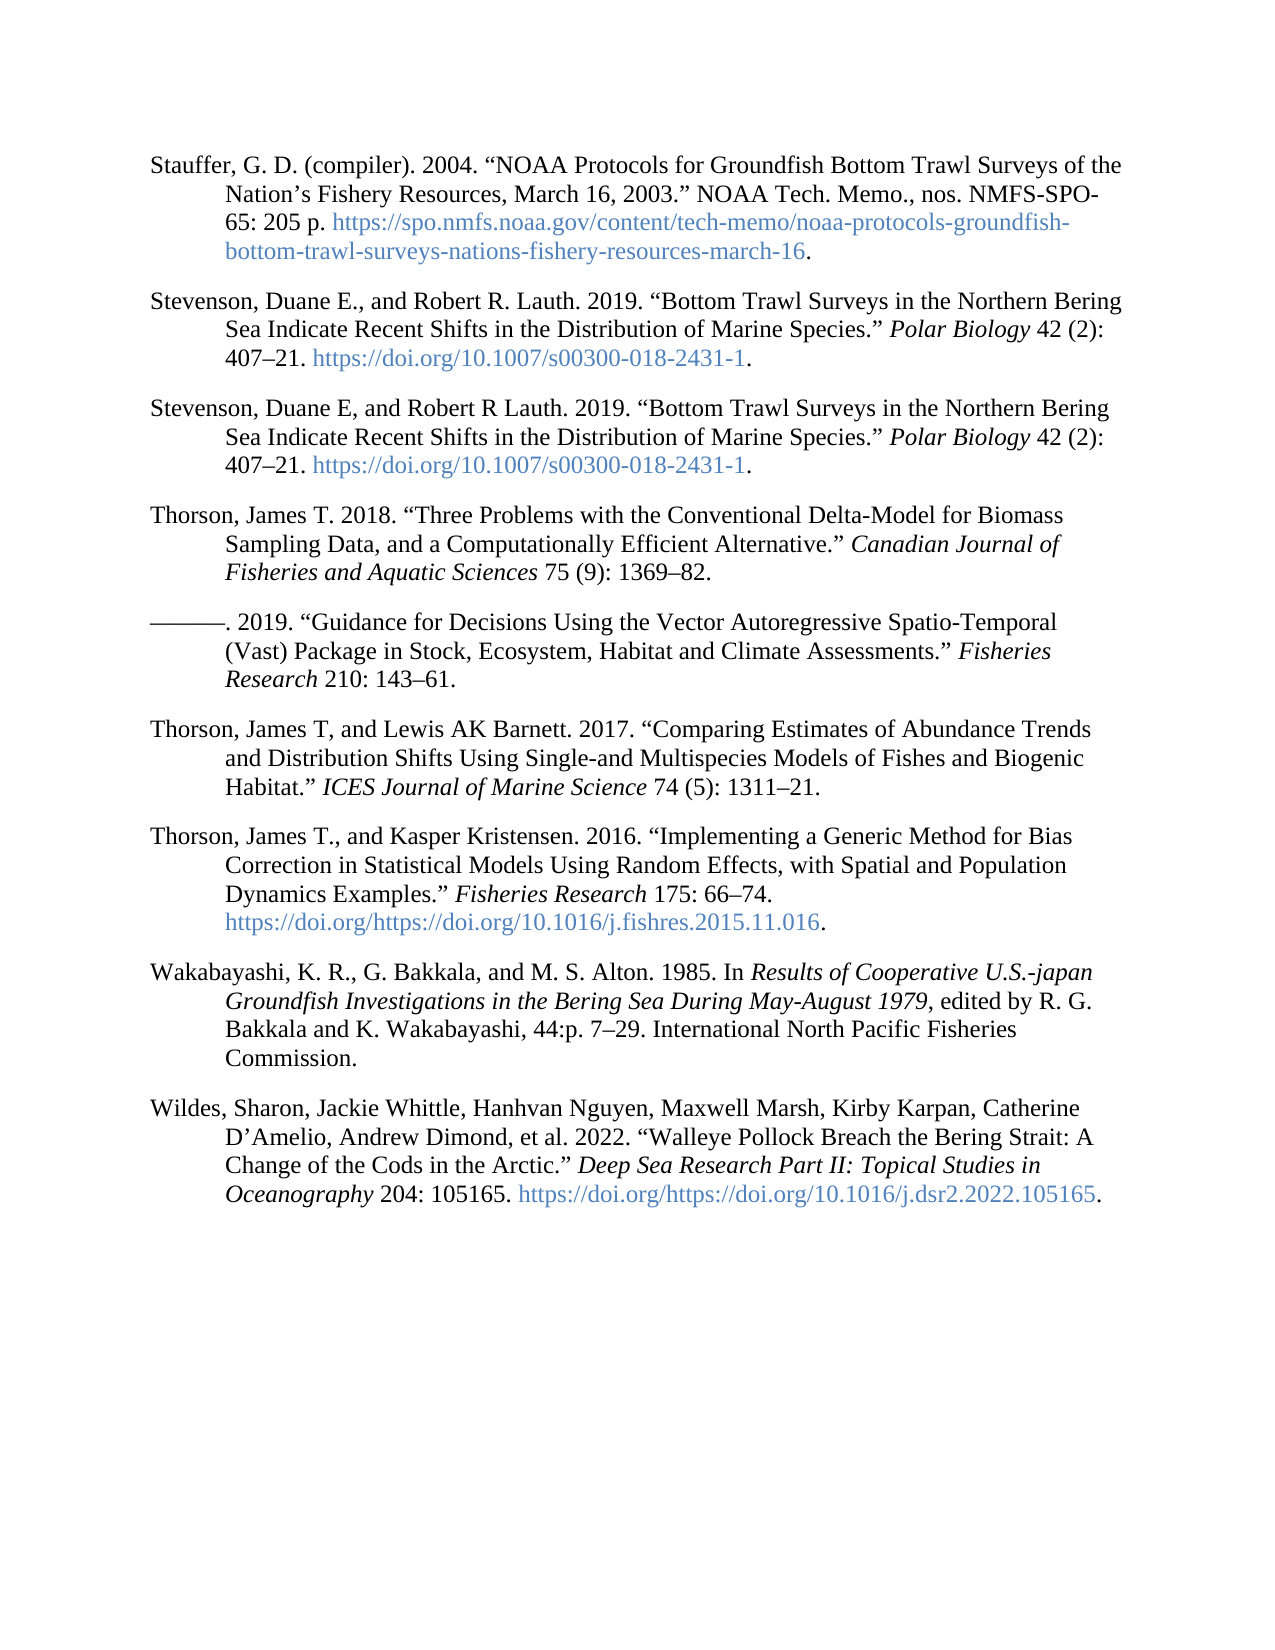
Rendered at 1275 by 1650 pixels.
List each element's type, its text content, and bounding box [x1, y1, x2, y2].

text Thorson, James T., and Kasper Kristensen. 2016. “Implementing a Generic Method for Bias Correction in Statistical Models Using Random Effects, with Spatial and Population Dynamics Examples.” Fisheries Research 175: 66–74. https://doi.org/https://doi.org/10.1016/j.fishres.2015.11.016. [150, 821, 1125, 936]
text Stevenson, Duane E., and Robert R. Lauth. 2019. “Bottom Trawl Surveys in the Northern Bering Sea Indicate Recent Shifts in the Distribution of Marine Species.” Polar Biology 42 (2): 407–21. https://doi.org/10.1007/s00300-018-2431-1. [150, 286, 1125, 372]
text Stauffer, G. D. (compiler). 2004. “NOAA Protocols for Groundfish Bottom Trawl Surveys of the Nation’s Fishery Resources, March 16, 2003.” NOAA Tech. Memo., nos. NMFS-SPO-65: 205 p. https://spo.nmfs.noaa.gov/content/tech-memo/noaa-protocols-groundfish-bottom-trawl-surveys-nations-fishery-resources-march-16. [150, 150, 1125, 265]
text Wildes, Sharon, Jackie Whittle, Hanhvan Nguyen, Maxwell Marsh, Kirby Karpan, Catherine D’Amelio, Andrew Dimond, et al. 2022. “Walleye Pollock Breach the Bering Strait: A Change of the Cods in the Arctic.” Deep Sea Research Part II: Topical Studies in Oceanography 204: 105165. https://doi.org/https://doi.org/10.1016/j.dsr2.2022.105165. [150, 1093, 1125, 1208]
text ———. 2019. “Guidance for Decisions Using the Vector Autoregressive Spatio-Temporal (Vast) Package in Stock, Ecosystem, Habitat and Climate Assessments.” Fisheries Research 210: 143–61. [150, 607, 1125, 693]
text Wakabayashi, K. R., G. Bakkala, and M. S. Alton. 1985. In Results of Cooperative U.S.-japan Groundfish Investigations in the Bering Sea During May-August 1979, edited by R. G. Bakkala and K. Wakabayashi, 44:p. 7–29. International North Pacific Fisheries Commission. [150, 957, 1125, 1072]
text Thorson, James T. 2018. “Three Problems with the Conventional Delta-Model for Biomass Sampling Data, and a Computationally Efficient Alternative.” Canadian Journal of Fisheries and Aquatic Sciences 75 (9): 1369–82. [150, 500, 1125, 586]
text Stevenson, Duane E, and Robert R Lauth. 2019. “Bottom Trawl Surveys in the Northern Bering Sea Indicate Recent Shifts in the Distribution of Marine Species.” Polar Biology 42 (2): 407–21. https://doi.org/10.1007/s00300-018-2431-1. [150, 393, 1125, 479]
text Thorson, James T, and Lewis AK Barnett. 2017. “Comparing Estimates of Abundance Trends and Distribution Shifts Using Single-and Multispecies Models of Fishes and Biogenic Habitat.” ICES Journal of Marine Science 74 (5): 1311–21. [150, 714, 1125, 800]
